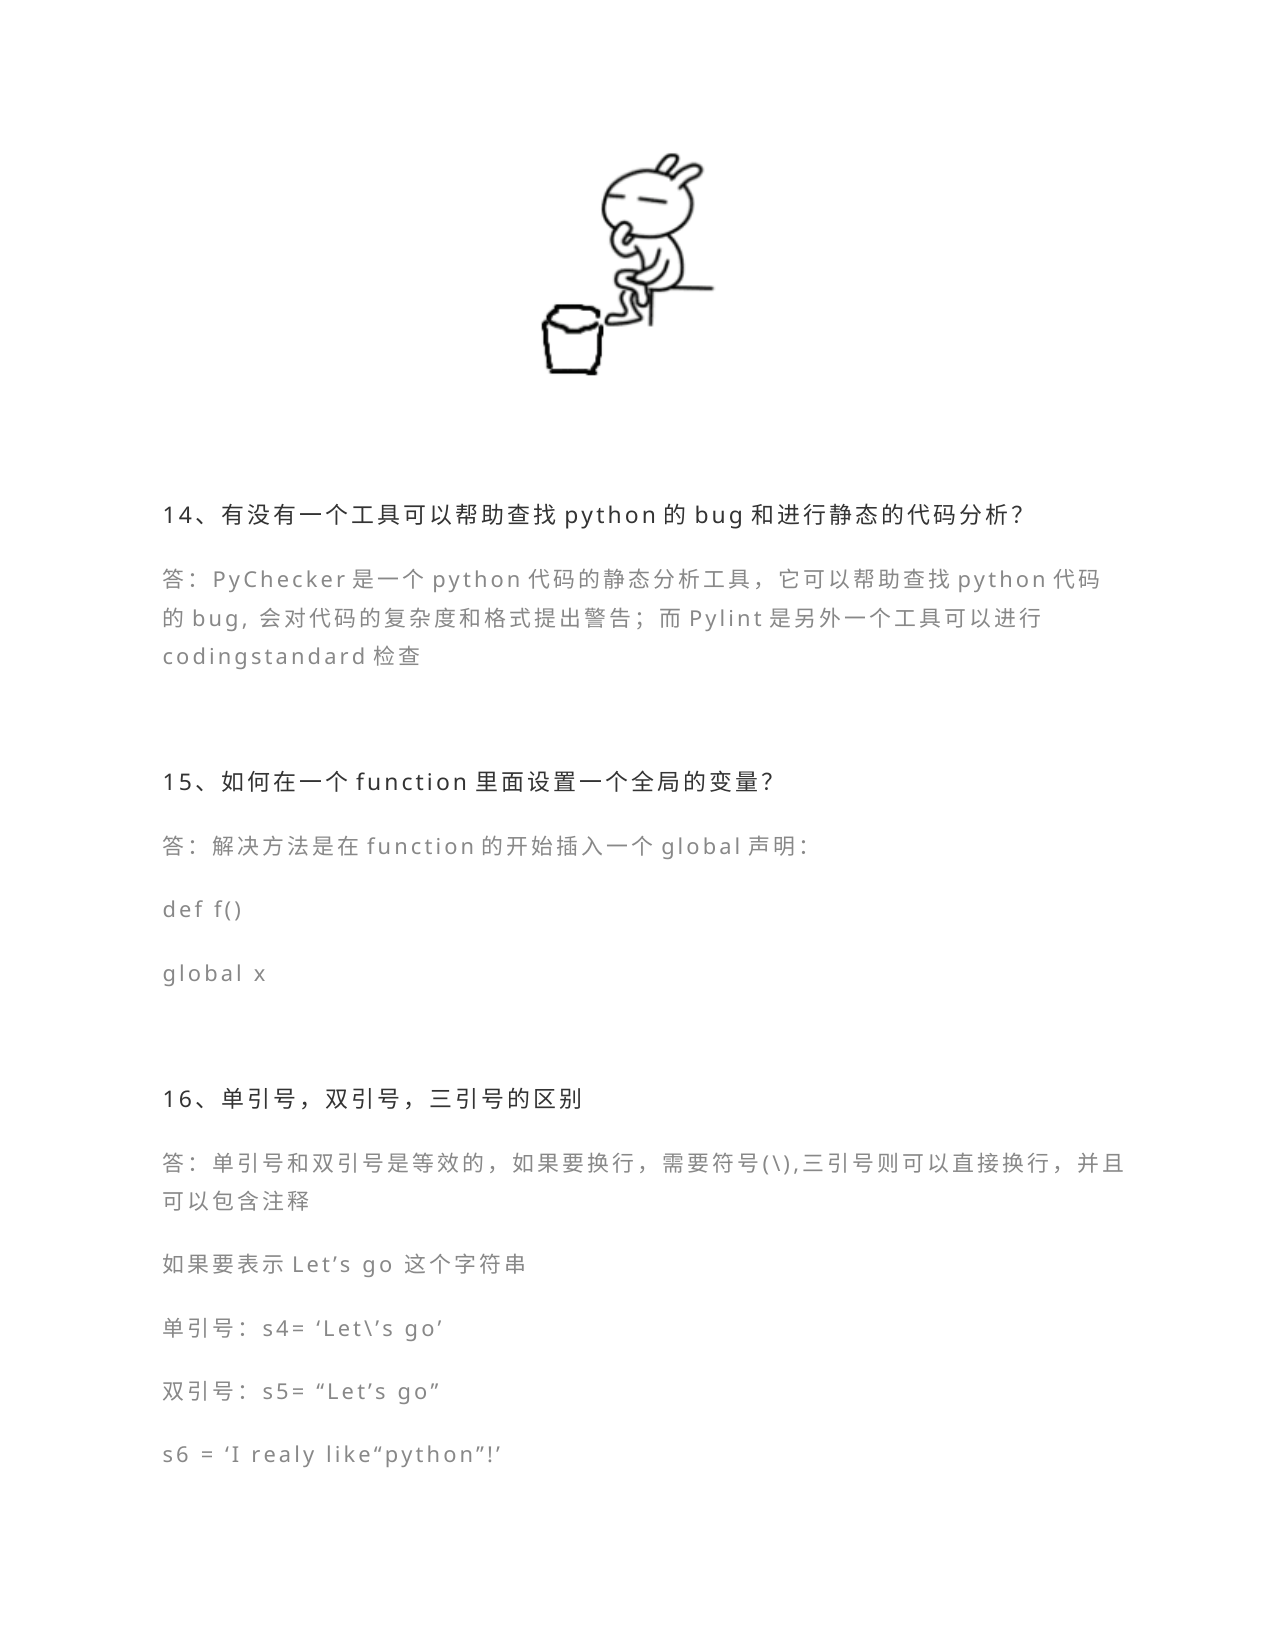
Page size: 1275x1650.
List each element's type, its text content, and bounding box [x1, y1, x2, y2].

text 14、有没有一个工具可以帮助查找python的bug和进行静态的代码分析？ [162, 492, 1125, 531]
text 单引号：s4= ‘Let\’s go’ [162, 1304, 1125, 1342]
text s6 = ‘I realy like“python”!’ [162, 1431, 1125, 1469]
text global x [162, 949, 1125, 987]
text def f() [162, 886, 1125, 924]
text 双引号：s5= “Let’s go” [162, 1367, 1125, 1406]
text 答：解决方法是在function的开始插入一个global声明： [162, 822, 1125, 861]
text 15、如何在一个function里面设置一个全局的变量？ [162, 759, 1125, 797]
text 如果要表示Let’s go 这个字符串 [162, 1241, 1125, 1279]
text 16、单引号，双引号，三引号的区别 [162, 1076, 1125, 1114]
picture [539, 149, 736, 377]
text 答：PyChecker是一个python代码的静态分析工具，它可以帮助查找python代码的bug, 会对代码的复杂度和格式提出警告；而Pylint是另外一个工具可以进行codingstandard检查 [162, 556, 1125, 671]
text 答：单引号和双引号是等效的，如果要换行，需要符号(\),三引号则可以直接换行，并且可以包含注释 [162, 1139, 1125, 1216]
